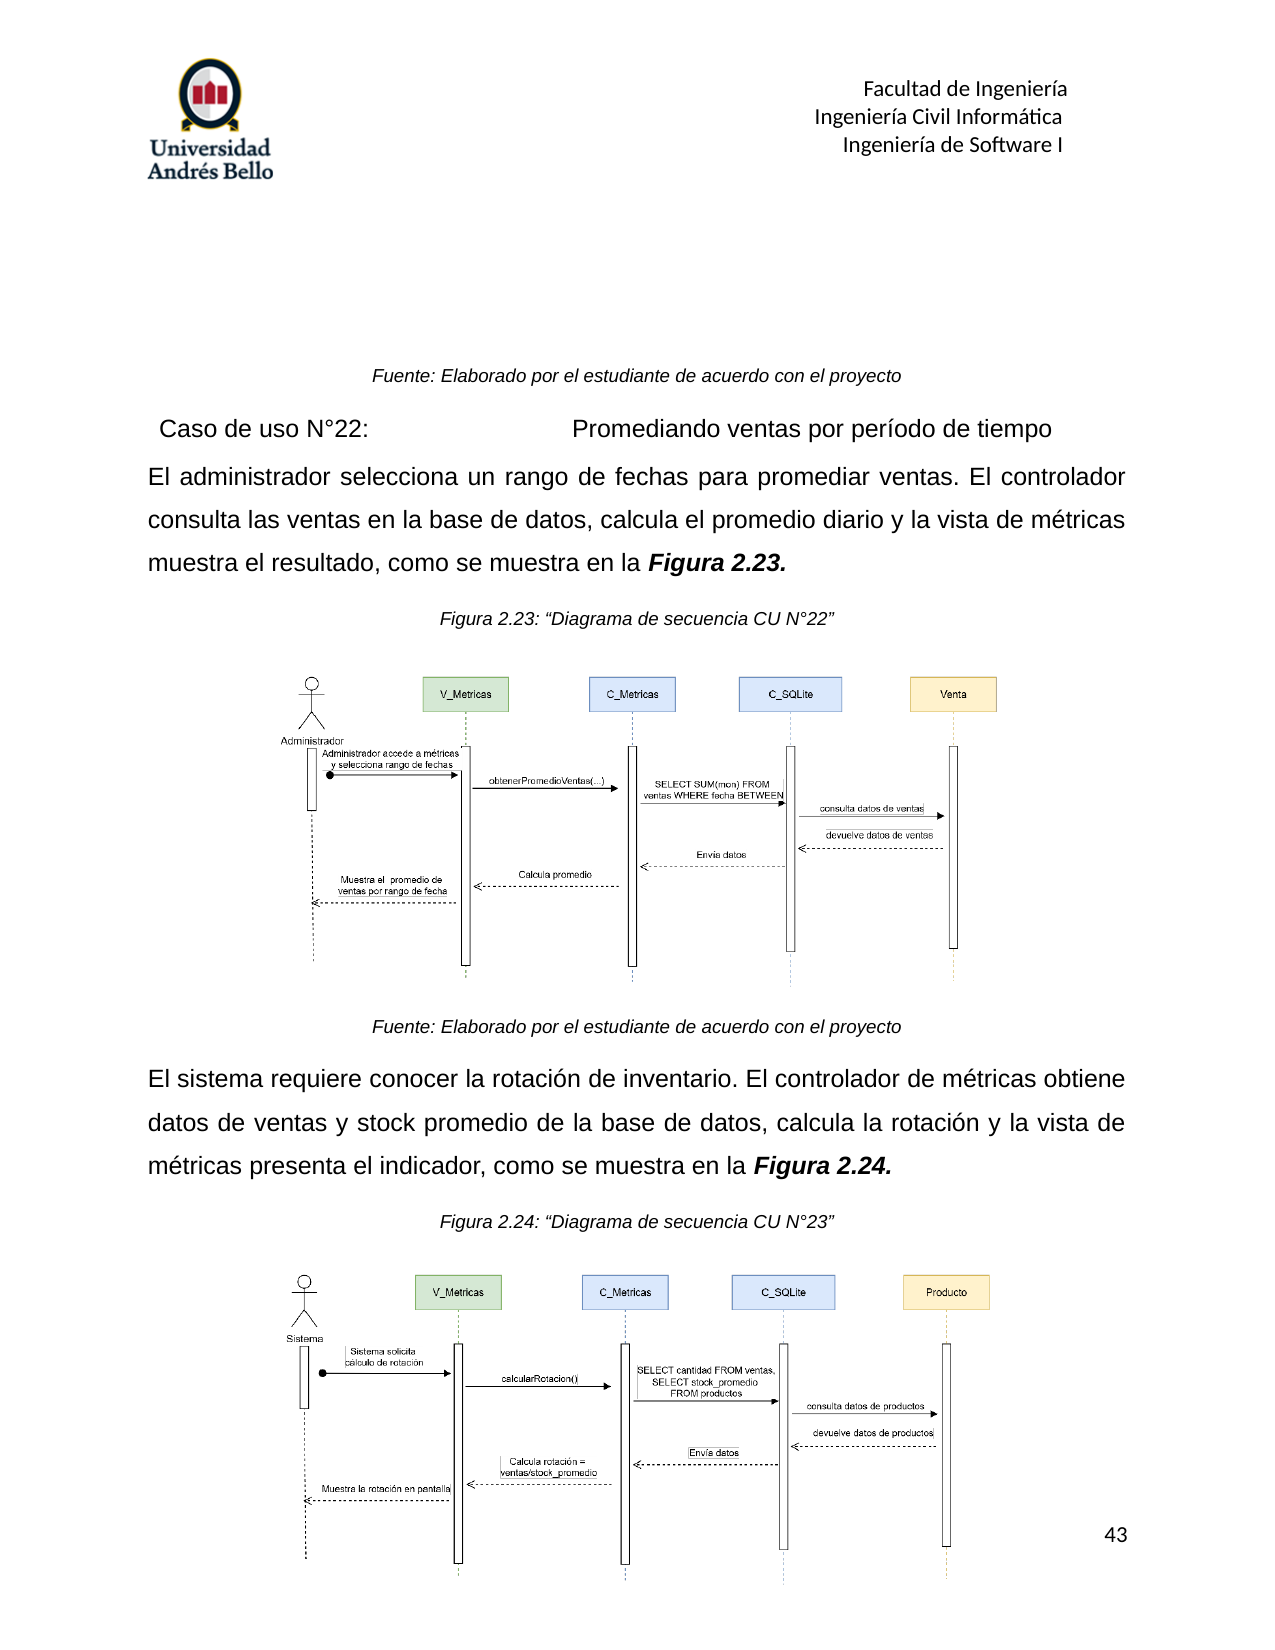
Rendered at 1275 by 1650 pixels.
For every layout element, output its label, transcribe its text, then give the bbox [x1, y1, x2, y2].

picture [277, 1266, 998, 1593]
text El sistema requiere conocer la rotación de inventario. El controlador de métricas obtiene datos de ventas y stock promedio de la base de datos, calcula la rotación y la vista de métricas presenta el indicador, como se muestra en la Figura 2.24. [148, 1064, 1127, 1179]
table_header Caso de uso N°22: [148, 414, 561, 462]
text El administrador selecciona un rango de fechas para promediar ventas. El controlador consulta las ventas en la base de datos, calcula el promedio diario y la vista de métricas muestra el resultado, como se muestra en la Figura 2.23. [148, 462, 1127, 577]
text Fuente: Elaborado por el estudiante de acuerdo con el proyecto [148, 365, 1127, 387]
text Figura 2.24: “Diagrama de secuencia CU N°23” [148, 1211, 1127, 1232]
table_header Promediando ventas por período de tiempo [561, 414, 1126, 462]
picture [147, 57, 274, 181]
text Fuente: Elaborado por el estudiante de acuerdo con el proyecto [148, 1016, 1127, 1037]
picture [271, 668, 1004, 995]
text Figura 2.23: “Diagrama de secuencia CU N°22” [148, 608, 1127, 629]
